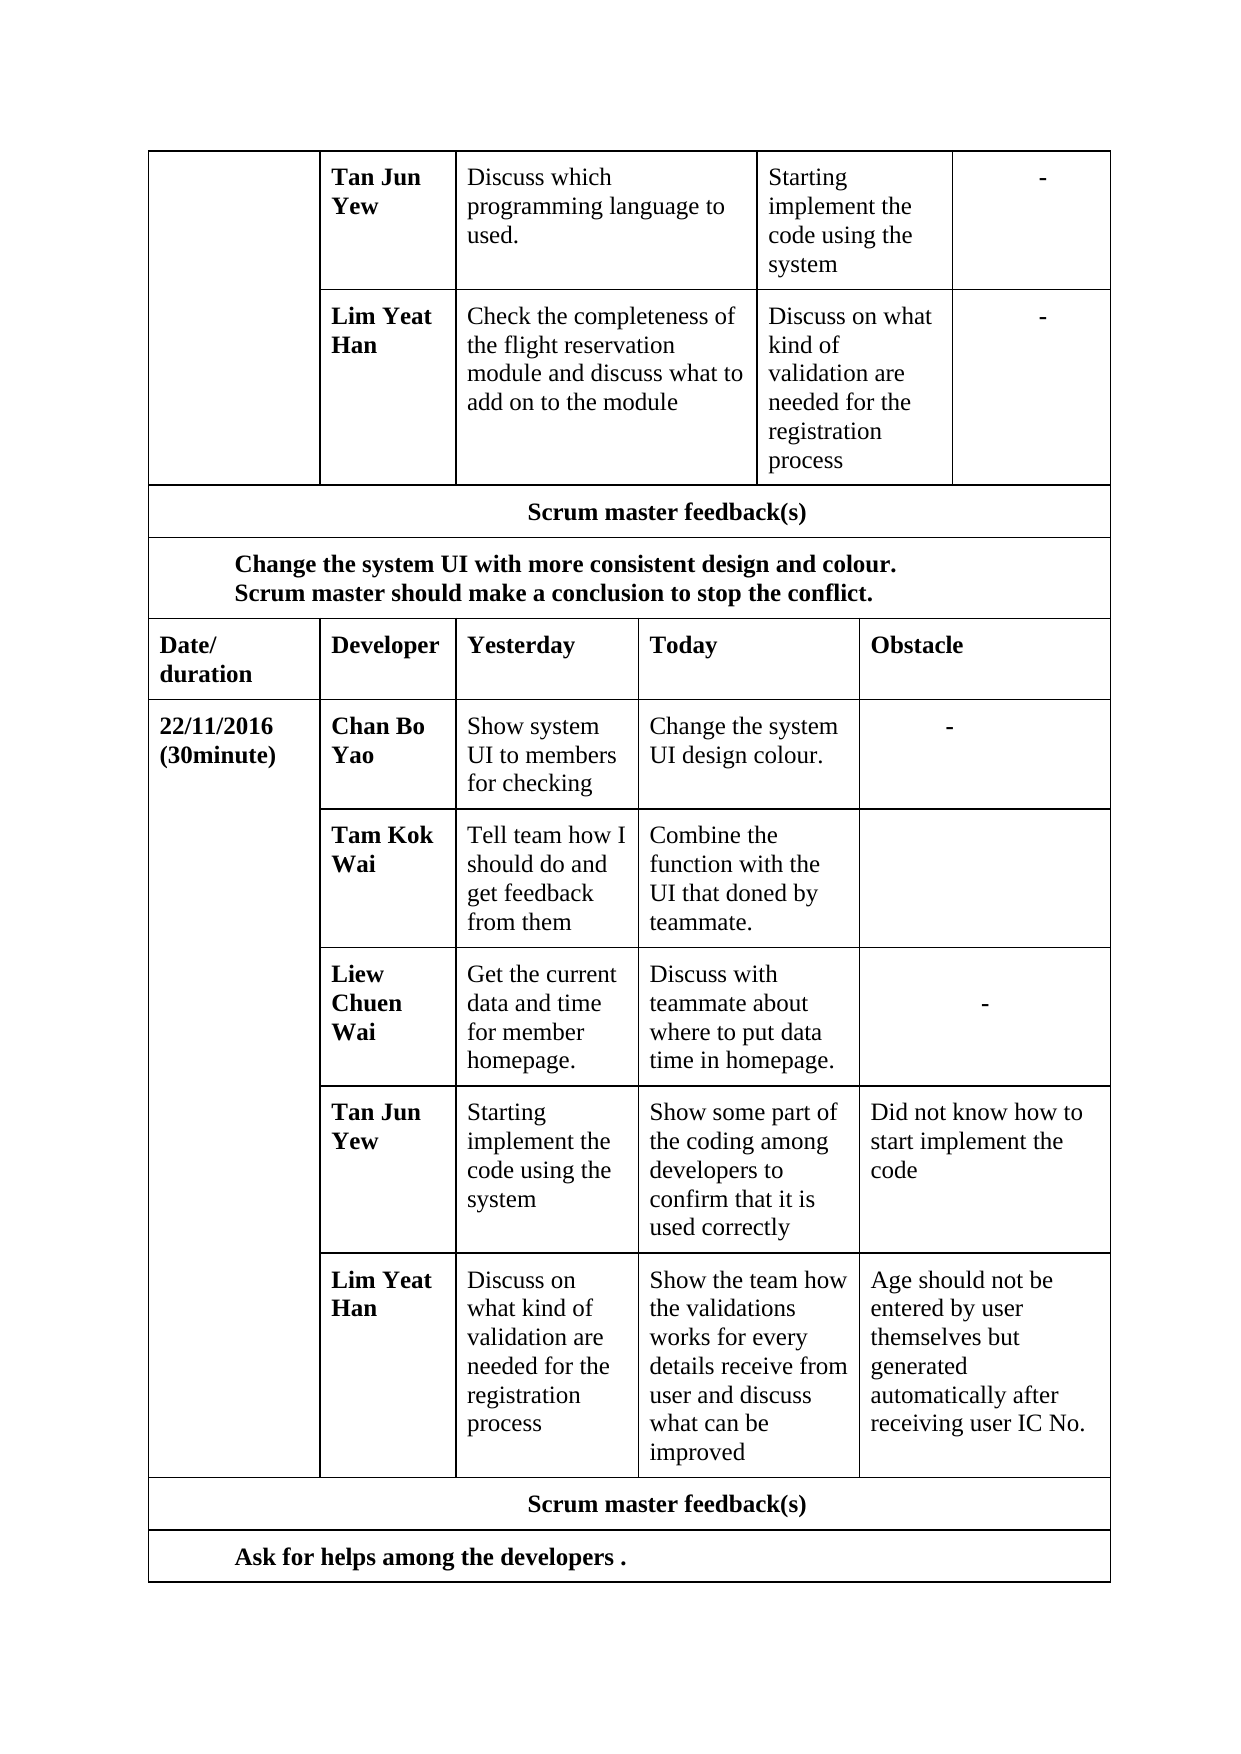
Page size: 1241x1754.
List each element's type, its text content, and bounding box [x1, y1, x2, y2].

table_cell Lim Yeat Han [321, 290, 455, 484]
table_cell Age should not be entered by user themselves but generated automatically after receiving user IC No. [860, 1254, 1110, 1477]
table_cell Tan Jun Yew [321, 152, 455, 288]
table_cell Developer [321, 619, 455, 698]
table_cell Yesterday [457, 619, 638, 698]
table_cell 22/11/2016 (30minute) [149, 700, 319, 1477]
table_cell Discuss on what kind of validation are needed for the registration process [758, 290, 952, 484]
table_cell Tam Kok Wai [321, 810, 455, 947]
table_cell Starting implement the code using the system [457, 1087, 638, 1252]
table_cell Show the team how the validations works for every details receive from user and discuss what can be improved [639, 1254, 859, 1477]
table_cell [149, 1531, 1110, 1581]
table_cell Liew Chuen Wai [321, 948, 455, 1085]
table_cell Change the system UI with more consistent design and colour. Scrum master should make a conclusion to stop the conflict. [149, 538, 1110, 617]
table_cell Show system UI to members for checking [457, 700, 638, 808]
table_cell Lim Yeat Han [321, 1254, 455, 1477]
table_cell Obstacle [860, 619, 1110, 698]
table_cell Tell team how I should do and get feedback from them [457, 810, 638, 947]
table_cell Discuss with teammate about where to put data time in homepage. [639, 948, 859, 1085]
table_cell Scrum master feedback(s) [149, 486, 1110, 537]
table_cell Discuss on what kind of validation are needed for the registration process [457, 1254, 638, 1477]
table_cell Starting implement the code using the system [758, 152, 952, 288]
table_cell Discuss which programming language to used. [457, 152, 756, 288]
table_cell - [953, 290, 1110, 484]
table_cell Scrum master feedback(s) [149, 1478, 1110, 1529]
table_cell Show some part of the coding among developers to confirm that it is used correctly [639, 1087, 859, 1252]
table_cell - [860, 700, 1110, 808]
table_cell Date/duration [149, 619, 319, 698]
table_cell Chan Bo Yao [321, 700, 455, 808]
table_cell Check the completeness of the flight reservation module and discuss what to add on to the module [457, 290, 756, 484]
table_cell Change the system UI design colour. [639, 700, 859, 808]
table_cell - [860, 948, 1110, 1085]
table_cell Today [639, 619, 859, 698]
table_cell Get the current data and time for member homepage. [457, 948, 638, 1085]
table_cell Combine the function with the UI that doned by teammate. [639, 810, 859, 947]
table_cell Did not know how to start implement the code [860, 1087, 1110, 1252]
table_cell [860, 810, 1110, 947]
table_cell - [953, 152, 1110, 288]
table_cell Tan Jun Yew [321, 1087, 455, 1252]
